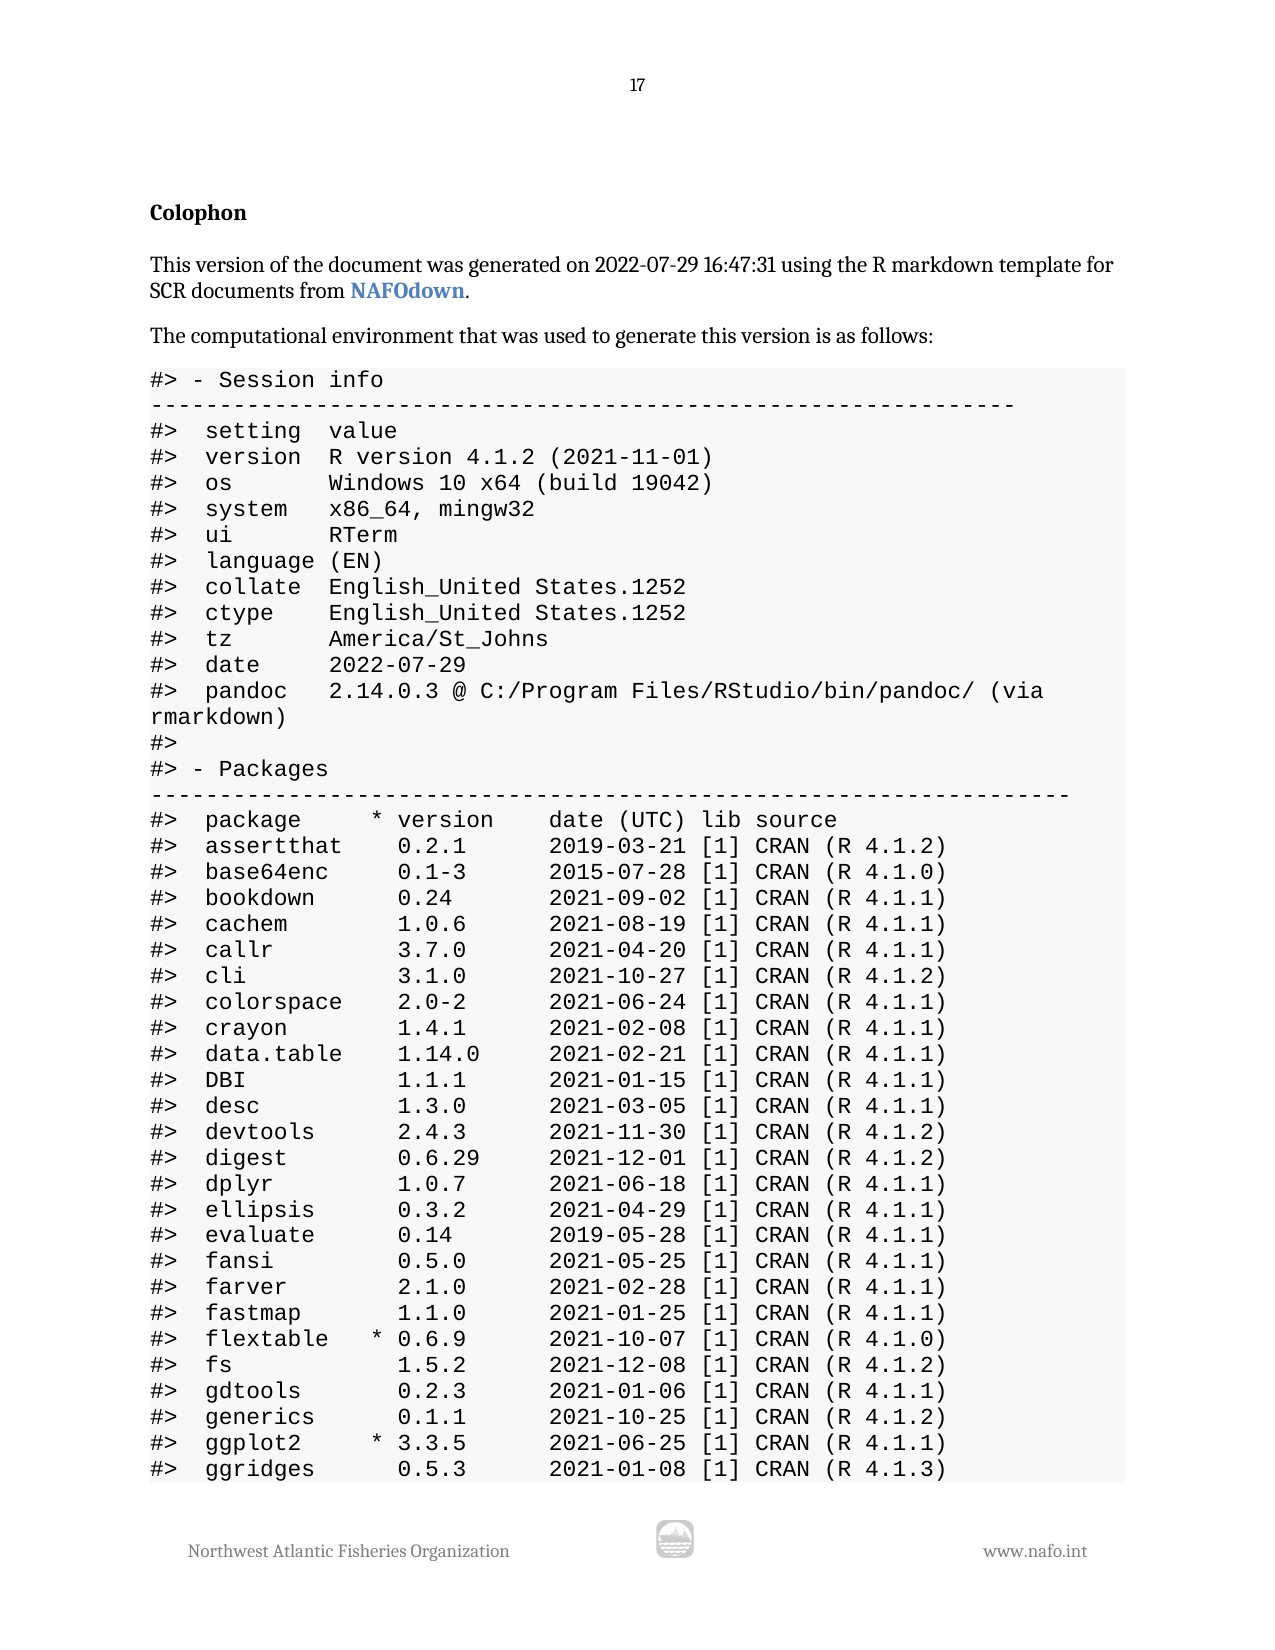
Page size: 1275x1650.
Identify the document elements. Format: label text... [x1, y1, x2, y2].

picture [656, 1520, 694, 1558]
subtitle Colophon [150, 200, 1125, 226]
text This version of the document was generated on 2022-07-29 16:47:31 using the R markdown template for SCR documents from NAFOdown. [150, 251, 1125, 304]
text The computational environment that was used to generate this version is as follows: [150, 323, 1125, 349]
